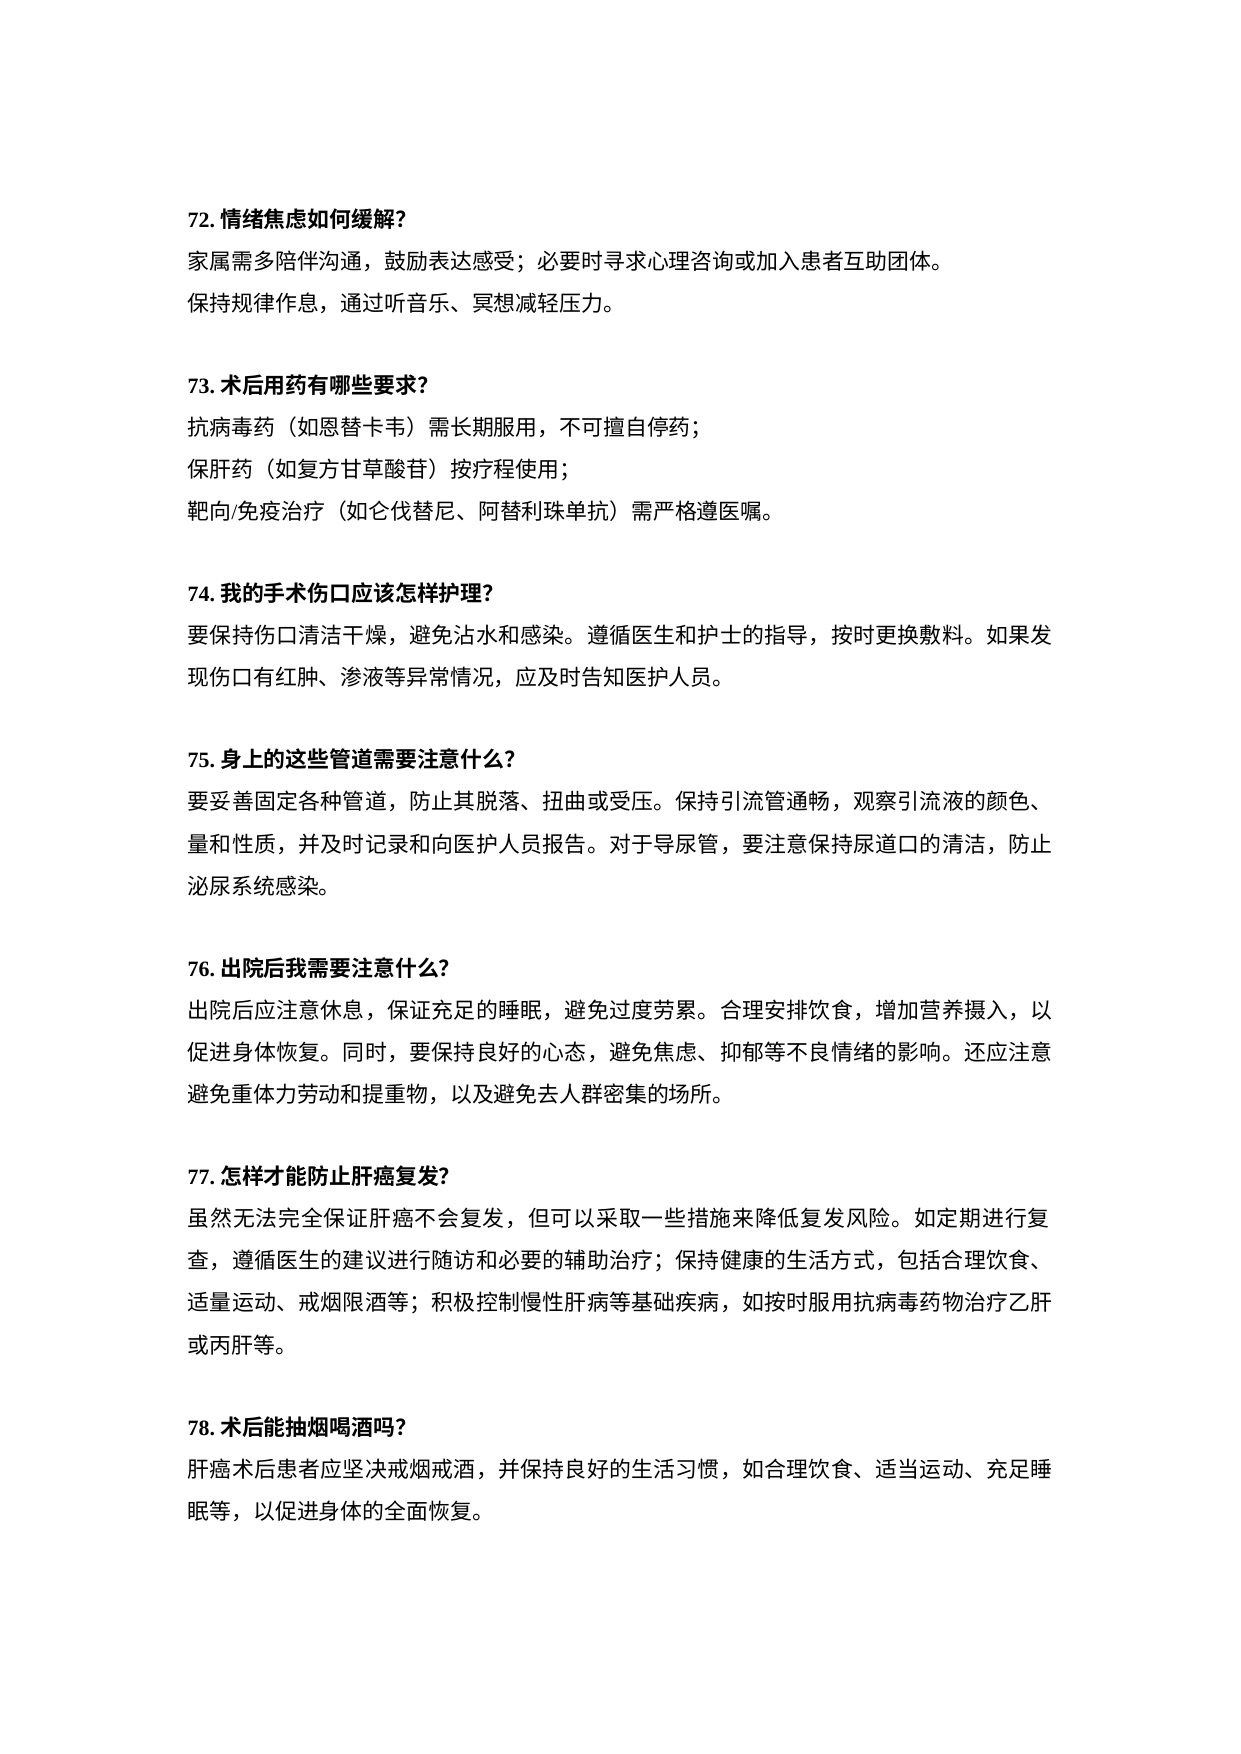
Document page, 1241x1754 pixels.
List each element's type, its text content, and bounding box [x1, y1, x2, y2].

list 保持规律作息，通过听音乐、冥想减轻压力。 [187, 286, 1053, 318]
list 抗病毒药（如恩替卡韦）需长期服用，不可擅自停药； [187, 410, 1053, 442]
list 要妥善固定各种管道，防止其脱落、扭曲或受压。保持引流管通畅，观察引流液的颜色、量和性质，并及时记录和向医护人员报告。对于导尿管，要注意保持尿道口的清洁，防止泌尿系统感染。 [187, 784, 1053, 901]
list 怎样才能防止肝癌复发？ [187, 1159, 1053, 1191]
list 肝癌术后患者应坚决戒烟戒酒，并保持良好的生活习惯，如合理饮食、适当运动、充足睡眠等，以促进身体的全面恢复。 [187, 1451, 1053, 1526]
list 家属需多陪伴沟通，鼓励表达感受；必要时寻求心理咨询或加入患者互助团体。 [187, 244, 1053, 276]
list 术后用药有哪些要求？ [187, 368, 1053, 400]
list 身上的这些管道需要注意什么？ [187, 742, 1053, 774]
list 我的手术伤口应该怎样护理？ [187, 576, 1053, 608]
list 虽然无法完全保证肝癌不会复发，但可以采取一些措施来降低复发风险。如定期进行复查，遵循医生的建议进行随访和必要的辅助治疗；保持健康的生活方式，包括合理饮食、适量运动、戒烟限酒等；积极控制慢性肝病等基础疾病，如按时服用抗病毒药物治疗乙肝或丙肝等。 [187, 1201, 1053, 1360]
list 保肝药（如复方甘草酸苷）按疗程使用； [187, 452, 1053, 484]
list 术后能抽烟喝酒吗？ [187, 1409, 1053, 1442]
list 靶向/免疫治疗（如仑伐替尼、阿替利珠单抗）需严格遵医嘱。 [187, 494, 1053, 526]
list 要保持伤口清洁干燥，避免沾水和感染。遵循医生和护士的指导，按时更换敷料。如果发现伤口有红肿、渗液等异常情况，应及时告知医护人员。 [187, 618, 1053, 692]
list 情绪焦虑如何缓解？ [187, 202, 1053, 234]
list 出院后应注意休息，保证充足的睡眠，避免过度劳累。合理安排饮食，增加营养摄入，以促进身体恢复。同时，要保持良好的心态，避免焦虑、抑郁等不良情绪的影响。还应注意避免重体力劳动和提重物，以及避免去人群密集的场所。 [187, 992, 1053, 1109]
list 出院后我需要注意什么？ [187, 950, 1053, 983]
